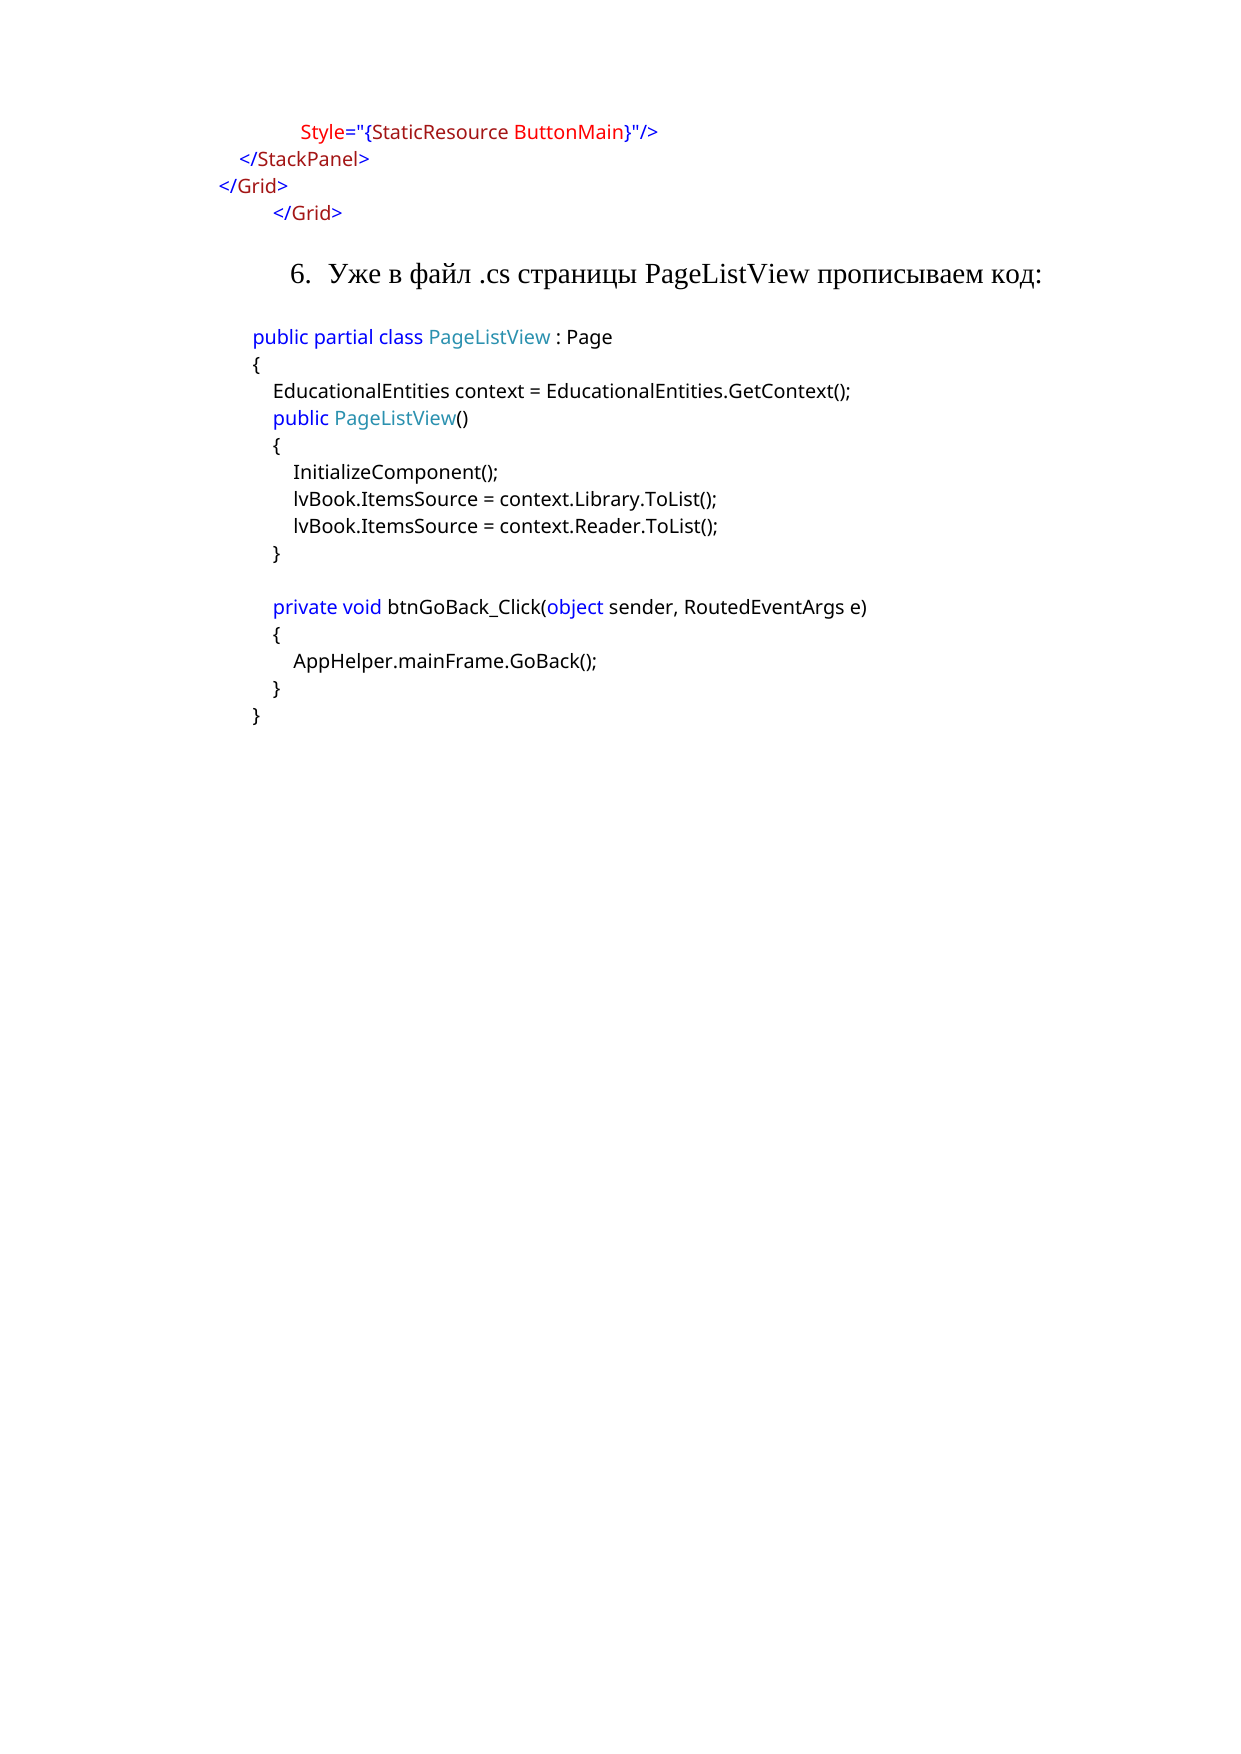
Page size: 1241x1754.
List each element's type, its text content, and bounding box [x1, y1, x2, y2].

text InitializeComponent(); [252, 458, 1152, 485]
text lvBook.ItemsSource = context.Library.ToList(); [252, 485, 1152, 512]
text EducationalEntities context = EducationalEntities.GetContext(); [252, 377, 1152, 404]
text </Grid> [252, 199, 1152, 226]
text } [252, 539, 1152, 566]
text } [252, 701, 1152, 728]
text lvBook.ItemsSource = context.Reader.ToList(); [252, 512, 1152, 539]
text } [252, 674, 1152, 701]
text public PageListView() [252, 404, 1152, 431]
text </StackPanel> [177, 145, 1152, 172]
list Уже в файл .cs страницы PageListView прописываем код: [290, 256, 1152, 290]
text private void btnGoBack_Click(object sender, RoutedEventArgs e) [252, 593, 1152, 620]
text public partial class PageListView : Page [252, 323, 1152, 350]
text { [252, 350, 1152, 377]
text { [252, 620, 1152, 647]
text AppHelper.mainFrame.GoBack(); [252, 647, 1152, 674]
text { [252, 431, 1152, 458]
text </Grid> [177, 172, 1152, 199]
text Style="{StaticResource ButtonMain}"/> [177, 118, 1152, 145]
